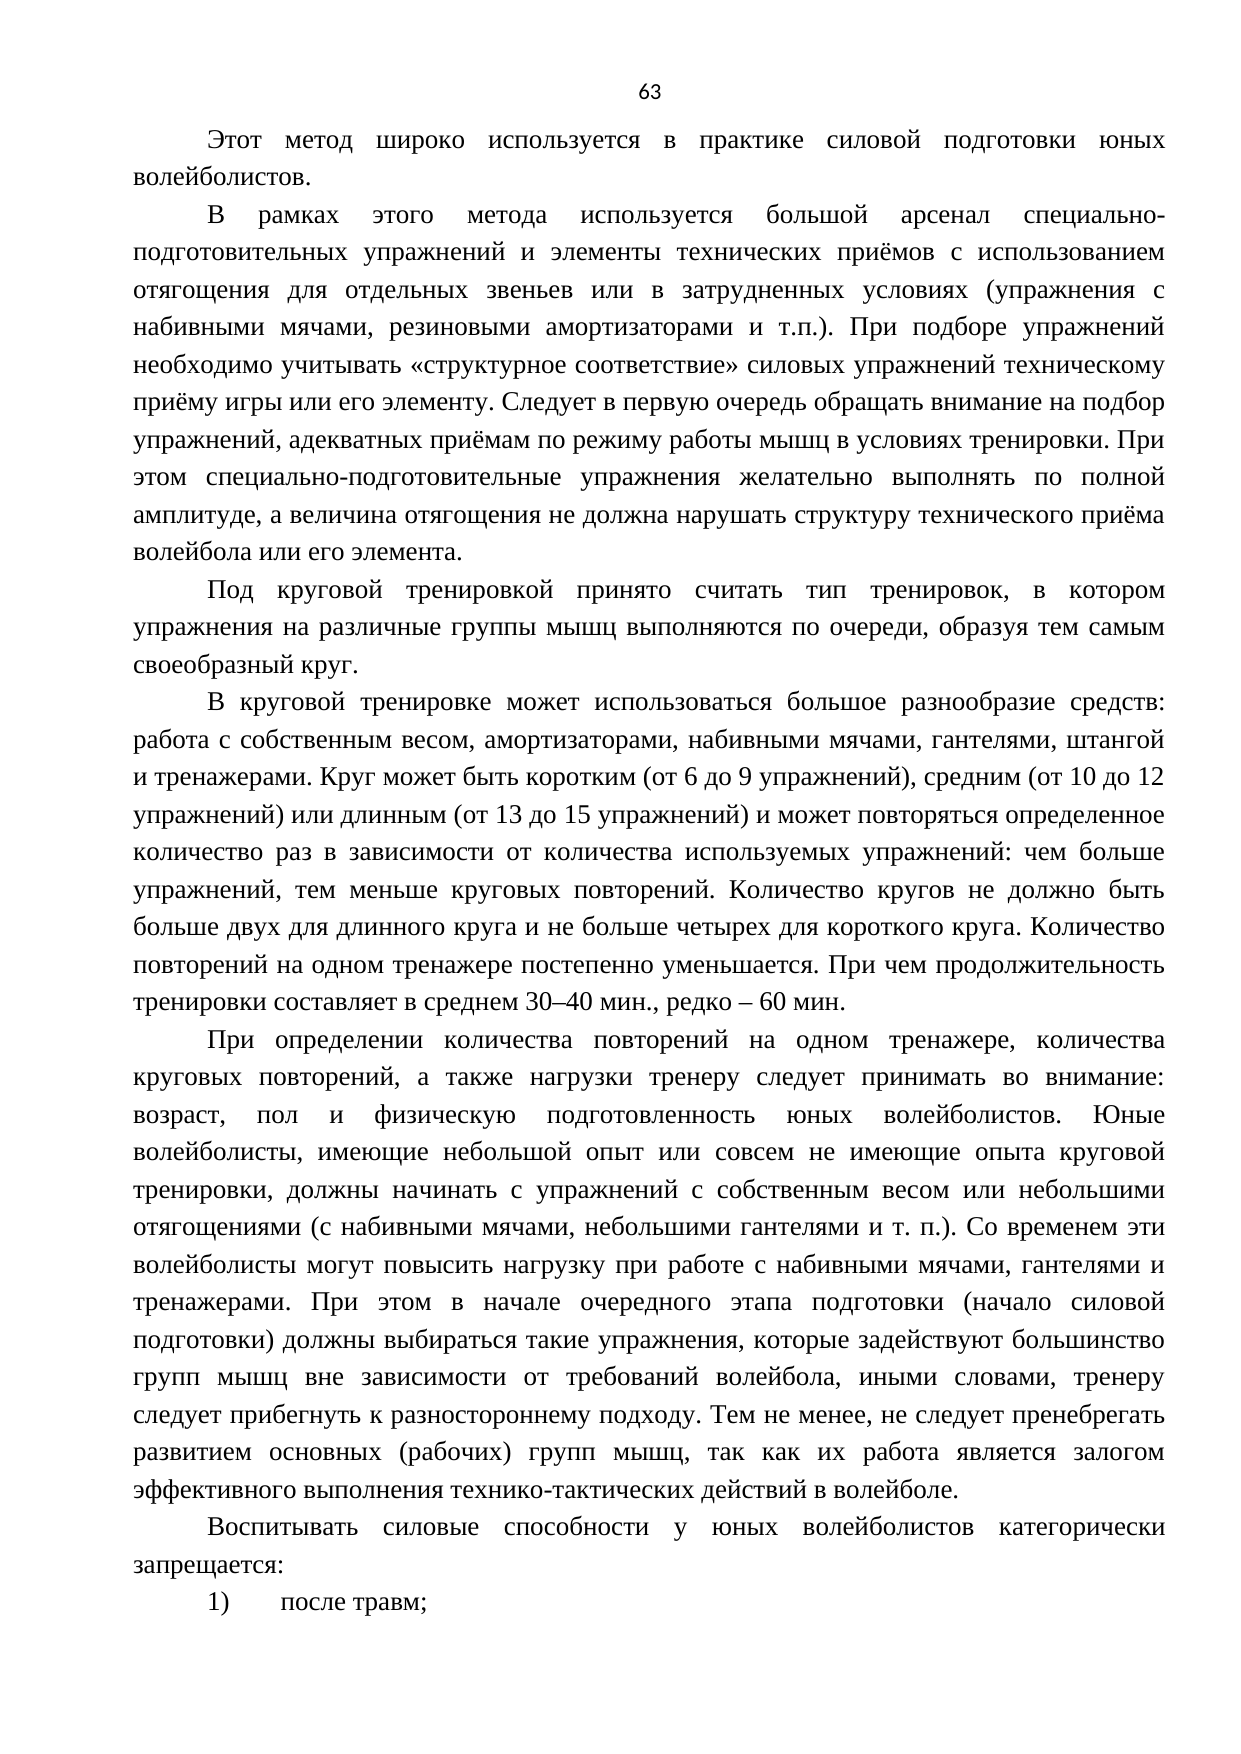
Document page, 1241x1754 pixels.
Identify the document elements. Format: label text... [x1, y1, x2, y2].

text В рамках этого метода используется большой арсенал специально-подготовительных упражнений и элементы технических приёмов с использованием отягощения для отдельных звеньев или в затрудненных условиях (упражнения с набивными мячами, резиновыми амортизаторами и т.п.). При подборе упражнений необходимо учитывать «структурное соответствие» силовых упражнений техническому приёму игры или его элементу. Следует в первую очередь обращать внимание на подбор упражнений, адекватных приёмам по режиму работы мышц в условиях тренировки. При этом специально-подготовительные упражнения желательно выполнять по полной амплитуде, а величина отягощения не должна нарушать структуру технического приёма волейбола или его элемента. [133, 193, 1166, 568]
text В круговой тренировке может использоваться большое разнообразие средств: работа с собственным весом, амортизаторами, набивными мячами, гантелями, штангой и тренажерами. Круг может быть коротким (от 6 до 9 упражнений), средним (от 10 до 12 упражнений) или длинным (от 13 до 15 упражнений) и может повторяться определенное количество раз в зависимости от количества используемых упражнений: чем больше упражнений, тем меньше круговых повторений. Количество кругов не должно быть больше двух для длинного круга и не больше четырех для короткого круга. Количество повторений на одном тренажере постепенно уменьшается. При чем продолжительность тренировки составляет в среднем 30–40 мин., редко – 60 мин. [133, 681, 1166, 1018]
list после травм; [133, 1581, 1166, 1618]
text Под круговой тренировкой принято считать тип тренировок, в котором упражнения на различные группы мышц выполняются по очереди, образуя тем самым своеобразный круг. [133, 568, 1166, 681]
text При определении количества повторений на одном тренажере, количества круговых повторений, а также нагрузки тренеру следует принимать во внимание: возраст, пол и физическую подготовленность юных волейболистов. Юные волейболисты, имеющие небольшой опыт или совсем не имеющие опыта круговой тренировки, должны начинать с упражнений с собственным весом или небольшими отягощениями (с набивными мячами, небольшими гантелями и т. п.). Со временем эти волейболисты могут повысить нагрузку при работе с набивными мячами, гантелями и тренажерами. При этом в начале очередного этапа подготовки (начало силовой подготовки) должны выбираться такие упражнения, которые задействуют большинство групп мышц вне зависимости от требований волейбола, иными словами, тренеру следует прибегнуть к разностороннему подходу. Тем не менее, не следует пренебрегать развитием основных (рабочих) групп мышц, так как их работа является залогом эффективного выполнения технико-тактических действий в волейболе. [133, 1018, 1166, 1506]
text Воспитывать силовые способности у юных волейболистов категорически запрещается: [133, 1506, 1166, 1581]
text Этот метод широко используется в практике силовой подготовки юных волейболистов. [133, 118, 1166, 193]
